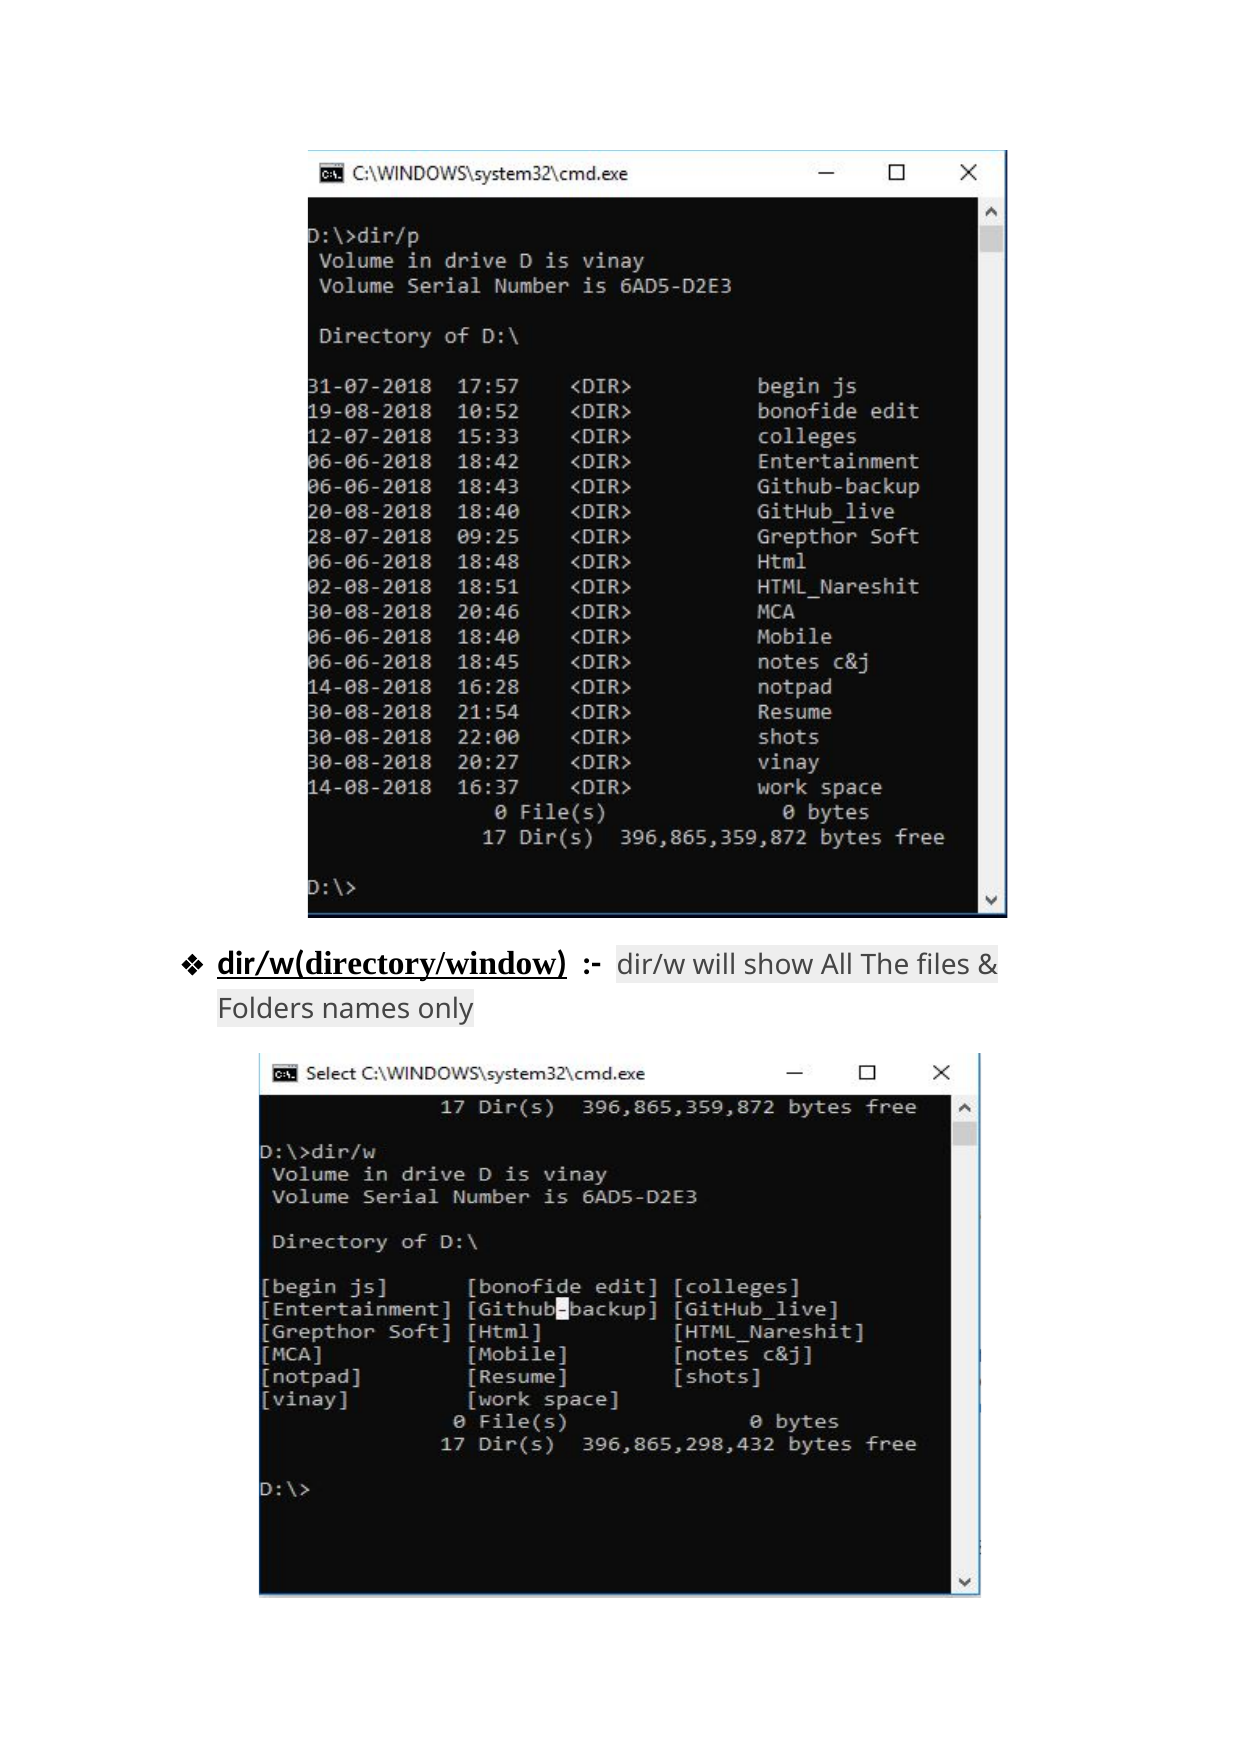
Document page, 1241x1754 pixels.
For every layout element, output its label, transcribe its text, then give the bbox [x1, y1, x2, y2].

list dir/w(directory/window) :- dir/w will show All The files & Folders names only [179, 942, 1090, 1027]
picture [258, 1053, 982, 1598]
picture [307, 150, 1008, 918]
